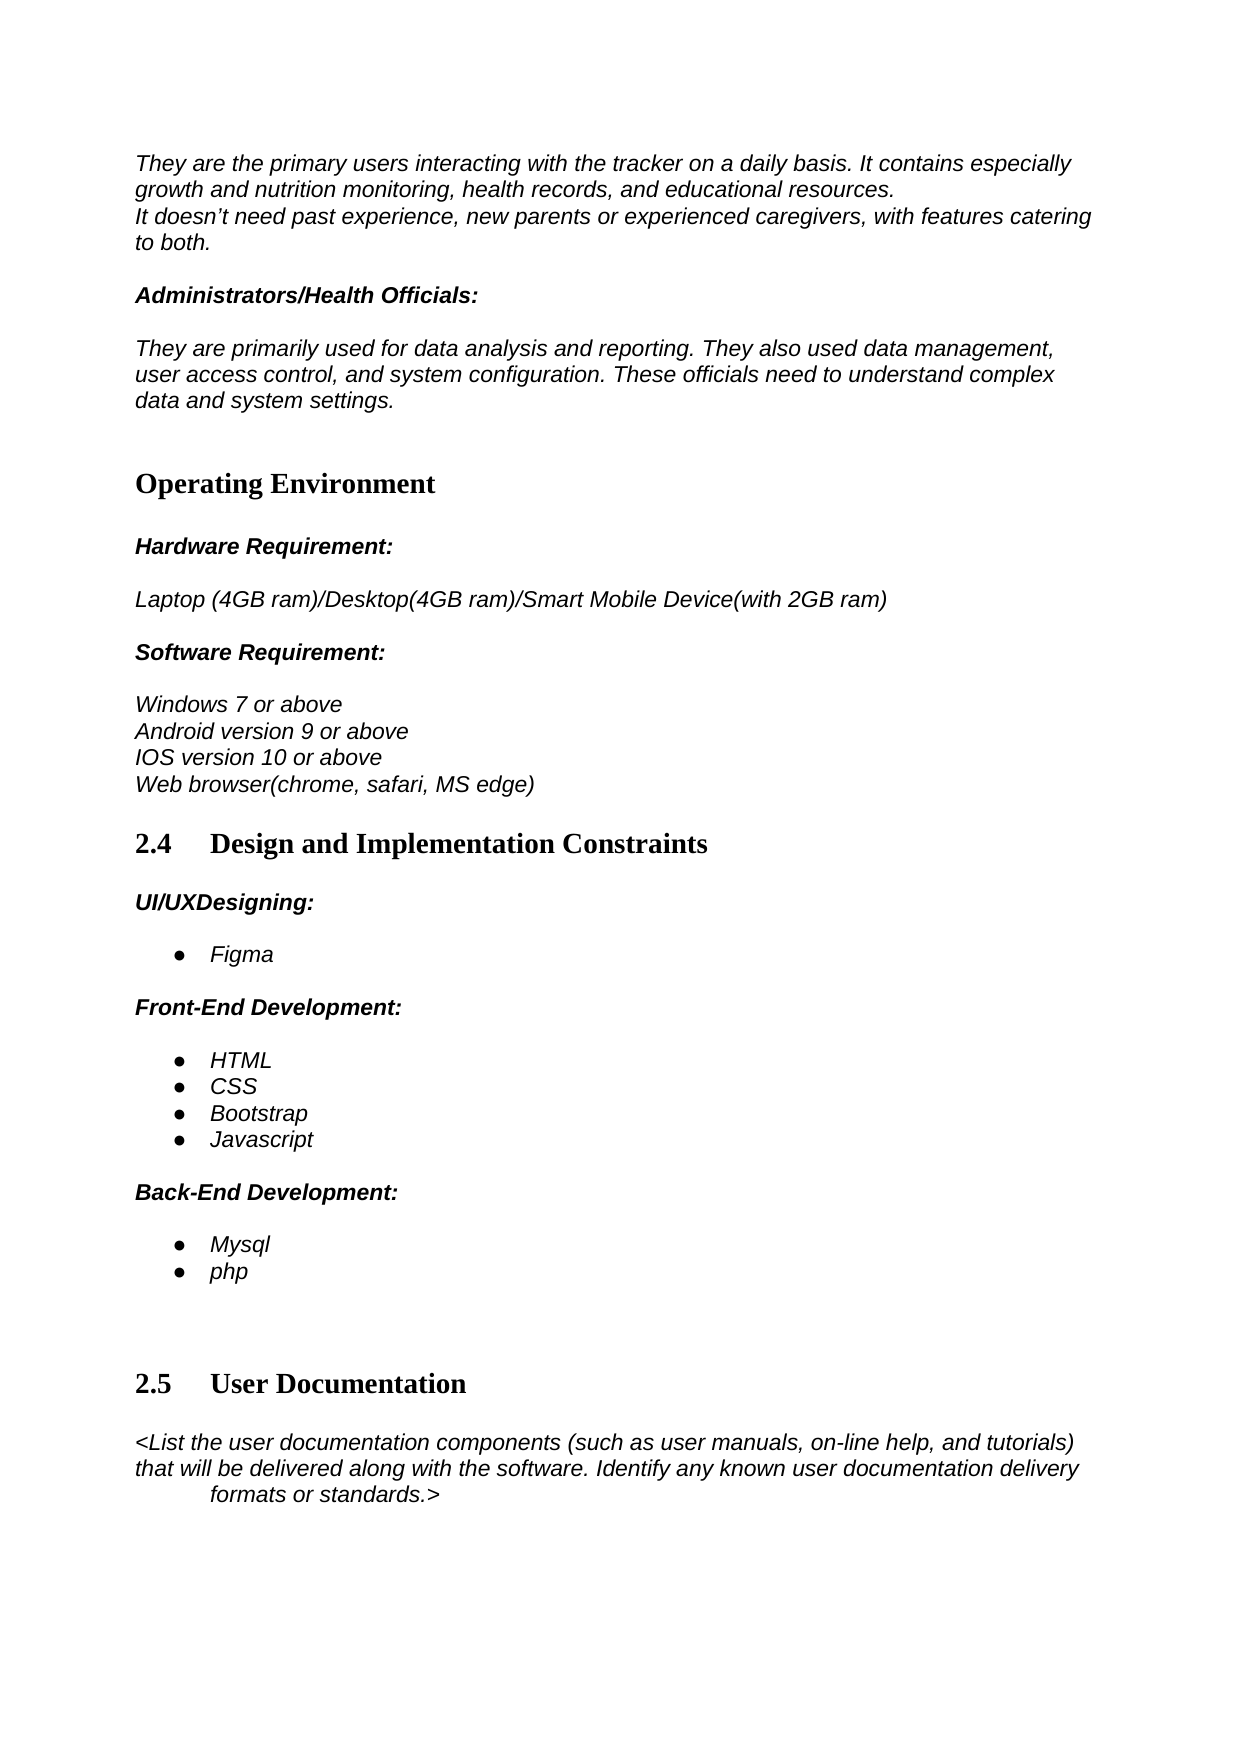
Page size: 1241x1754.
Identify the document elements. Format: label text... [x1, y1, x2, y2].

text Android version 9 or above [135, 718, 1105, 744]
text Web browser(chrome, safari, MS edge) [135, 771, 1105, 797]
list Bootstrap [172, 1099, 1105, 1126]
text Software Requirement: [135, 639, 1105, 665]
text It doesn’t need past experience, new parents or experienced caregivers, with features catering to both. [135, 203, 1105, 255]
text Administrators/Health Officials: [135, 282, 1105, 308]
list Javascript [172, 1126, 1105, 1152]
list Mysql [172, 1231, 1105, 1258]
text IOS version 10 or above [135, 744, 1105, 771]
text UI/UXDesigning: [135, 889, 1105, 915]
text Windows 7 or above [135, 691, 1105, 718]
text Back-End Development: [135, 1179, 1105, 1205]
text They are the primary users interacting with the tracker on a daily basis. It contains especially growth and nutrition monitoring, health records, and educational resources. [135, 150, 1105, 203]
list HTML [172, 1047, 1105, 1073]
list php [172, 1258, 1105, 1284]
text They are primarily used for data analysis and reporting. They also used data management, user access control, and system configuration. These officials need to understand complex data and system settings. [135, 334, 1105, 413]
text <List the user documentation components (such as user manuals, on-line help, and tutorials) that will be delivered along with the software. Identify any known user documentation delivery formats or standards.> [135, 1429, 1105, 1508]
subtitle Design and Implementation Constraints [135, 826, 1105, 859]
text Operating Environment [135, 466, 1105, 500]
text Hardware Requirement: [135, 533, 1105, 560]
text Laptop (4GB ram)/Desktop(4GB ram)/Smart Mobile Device(with 2GB ram) [135, 586, 1105, 612]
list CSS [172, 1073, 1105, 1099]
text Front-End Development: [135, 994, 1105, 1021]
list Figma [172, 941, 1105, 968]
subtitle User Documentation [135, 1366, 1105, 1399]
